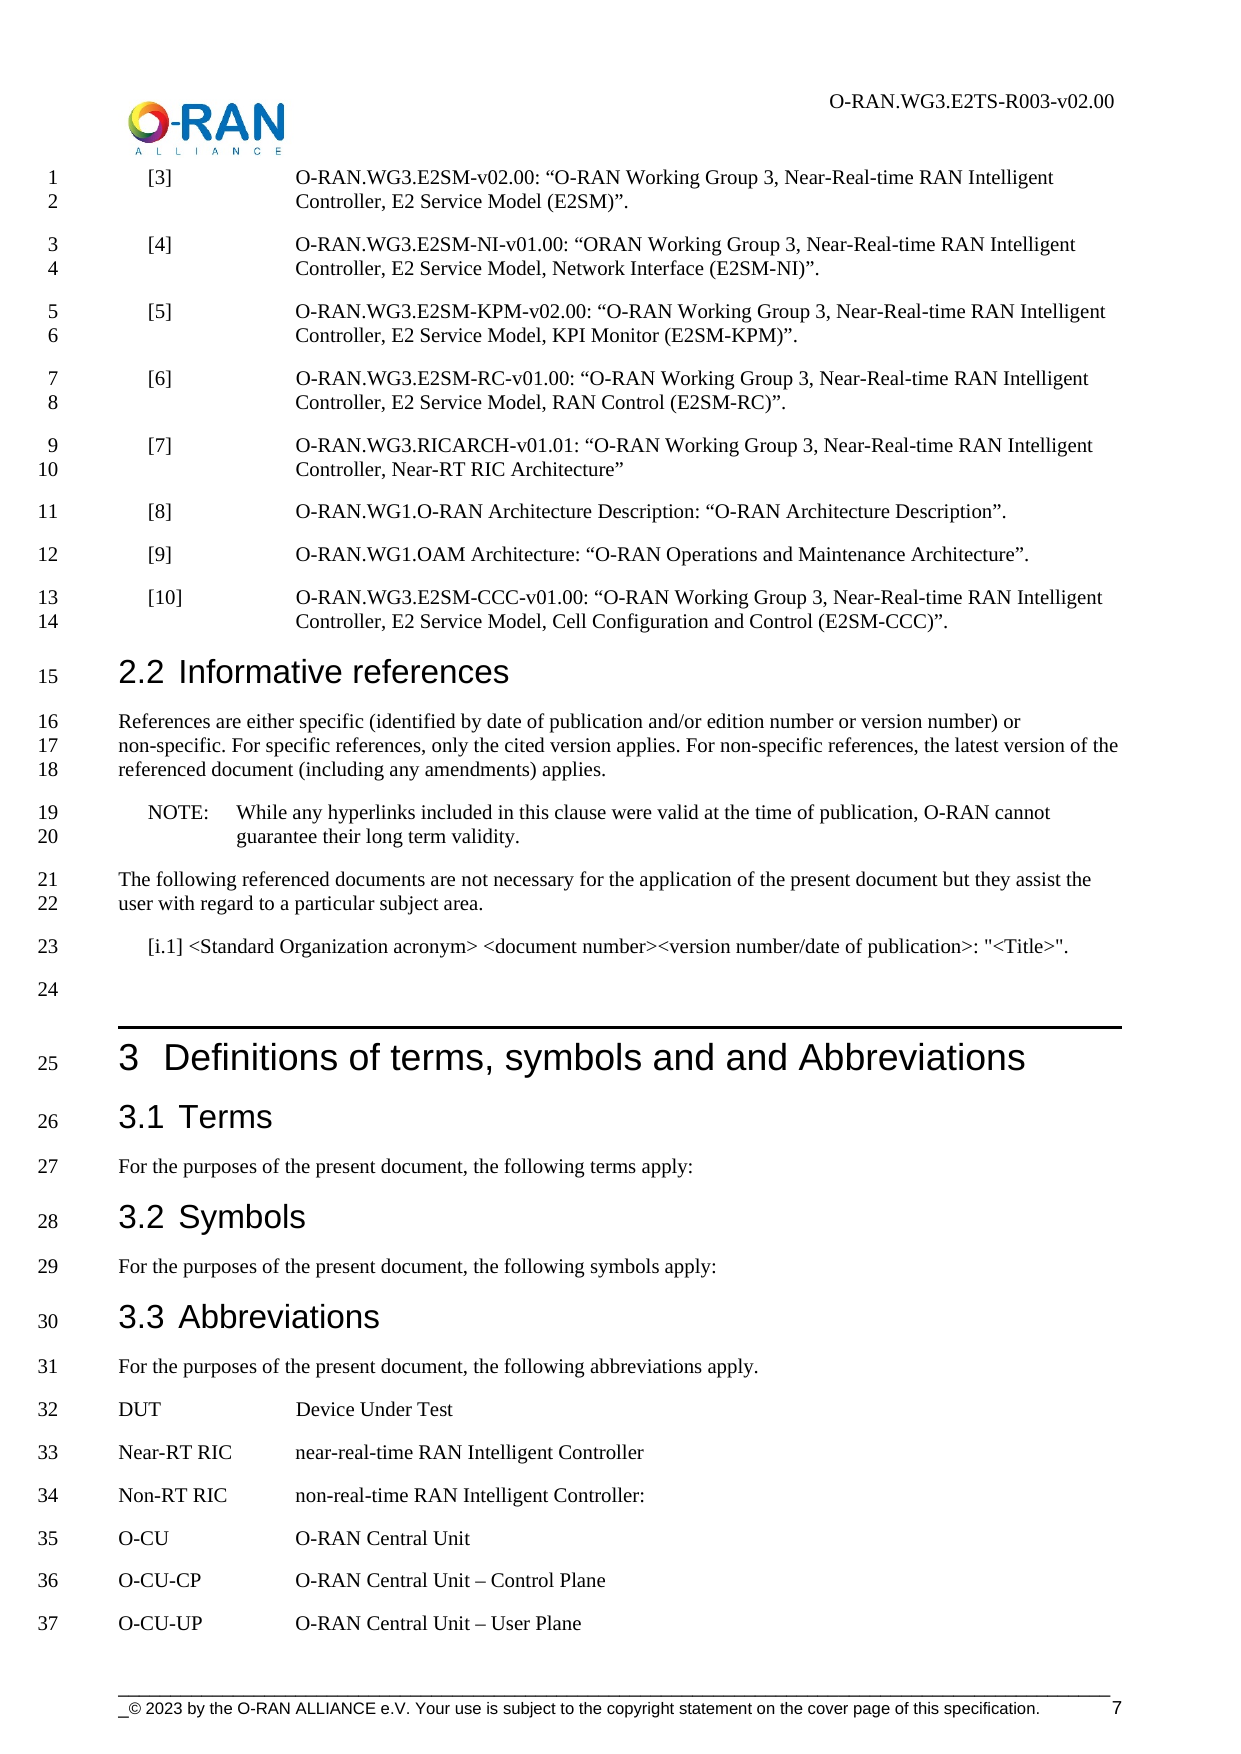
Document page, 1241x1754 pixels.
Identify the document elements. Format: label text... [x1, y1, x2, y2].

text The following referenced documents are not necessary for the application of the present document but they assist the user with regard to a particular subject area. [118, 867, 1122, 915]
text O-CU O-RAN Central Unit [118, 1525, 1122, 1549]
text [8] O-RAN.WG1.O-RAN Architecture Description: “O-RAN Architecture Description”. [148, 499, 1122, 523]
text References are either specific (identified by date of publication and/or edition number or version number) or non-specific. For specific references, only the cited version applies. For non-specific references, the latest version of the referenced document (including any amendments) applies. [118, 709, 1122, 781]
text [10] O-RAN.WG3.E2SM-CCC-v01.00: “O-RAN Working Group 3, Near-Real-time RAN Intelligent Controller, E2 Service Model, Cell Configuration and Control (E2SM-CCC)”. [148, 585, 1122, 633]
text [3] O-RAN.WG3.E2SM-v02.00: “O-RAN Working Group 3, Near-Real-time RAN Intelligent Controller, ”. [148, 165, 1122, 213]
text [7] O-RAN.WG3.RICARCH-v01.01: “O-RAN Working Group 3, Near-Real-time RAN Intelligent Controller, Near-RT RIC Architecture” [148, 433, 1122, 481]
subtitle Informative references [118, 652, 1122, 690]
subtitle Definitions of terms, symbols and and Abbreviations [118, 1029, 1122, 1078]
text Near-RT RIC near-real-time RAN Intelligent Controller [118, 1440, 1122, 1464]
text Non-RT RIC non-real-time RAN Intelligent Controller: [118, 1483, 1122, 1507]
text O-CU-CP O-RAN Central Unit – Control Plane [118, 1568, 1122, 1592]
text For the purposes of the present document, the following symbols apply: [118, 1254, 1122, 1278]
subtitle Symbols [118, 1197, 1122, 1235]
text For the purposes of the present document, the following abbreviations apply. [118, 1354, 1122, 1378]
text [4] O-RAN.WG3.E2SM-NI-v01.00: “ORAN Working Group 3, Near-Real-time RAN Intelligent Controller, E2 Service Model, Network Interface (E2SM-NI)”. [148, 232, 1122, 280]
subtitle Abbreviations [118, 1297, 1122, 1335]
text [6] O-RAN.WG3.E2SM-RC-v01.00: “O-RAN Working Group 3, Near-Real-time RAN Intelligent Controller, E2 Service Model, RAN Control (E2SM-RC)”. [148, 366, 1122, 414]
text For the purposes of the present document, the following terms apply: [118, 1154, 1122, 1178]
picture [118, 88, 298, 166]
text [9] O-RAN.WG1.OAM Architecture: “O-RAN Operations and Maintenance Architecture”. [148, 542, 1122, 566]
text DUT Device Under Test [118, 1397, 1122, 1421]
text [5] O-RAN.WG3.E2SM-KPM-v02.00: “O-RAN Working Group 3, Near-Real-time RAN Intelligent Controller, E2 Service Model, KPI Monitor (E2SM-KPM)”. [148, 299, 1122, 347]
text [i.1] <Standard Organization acronym> <document number><version number/date of publication>: "<Title>". [148, 934, 1122, 958]
text O-CU-UP O-RAN Central Unit – User Plane [118, 1611, 1122, 1635]
text NOTE: While any hyperlinks included in this clause were valid at the time of publication, O-RAN cannot guarantee their long term validity. [148, 800, 1122, 848]
subtitle Terms [118, 1097, 1122, 1135]
